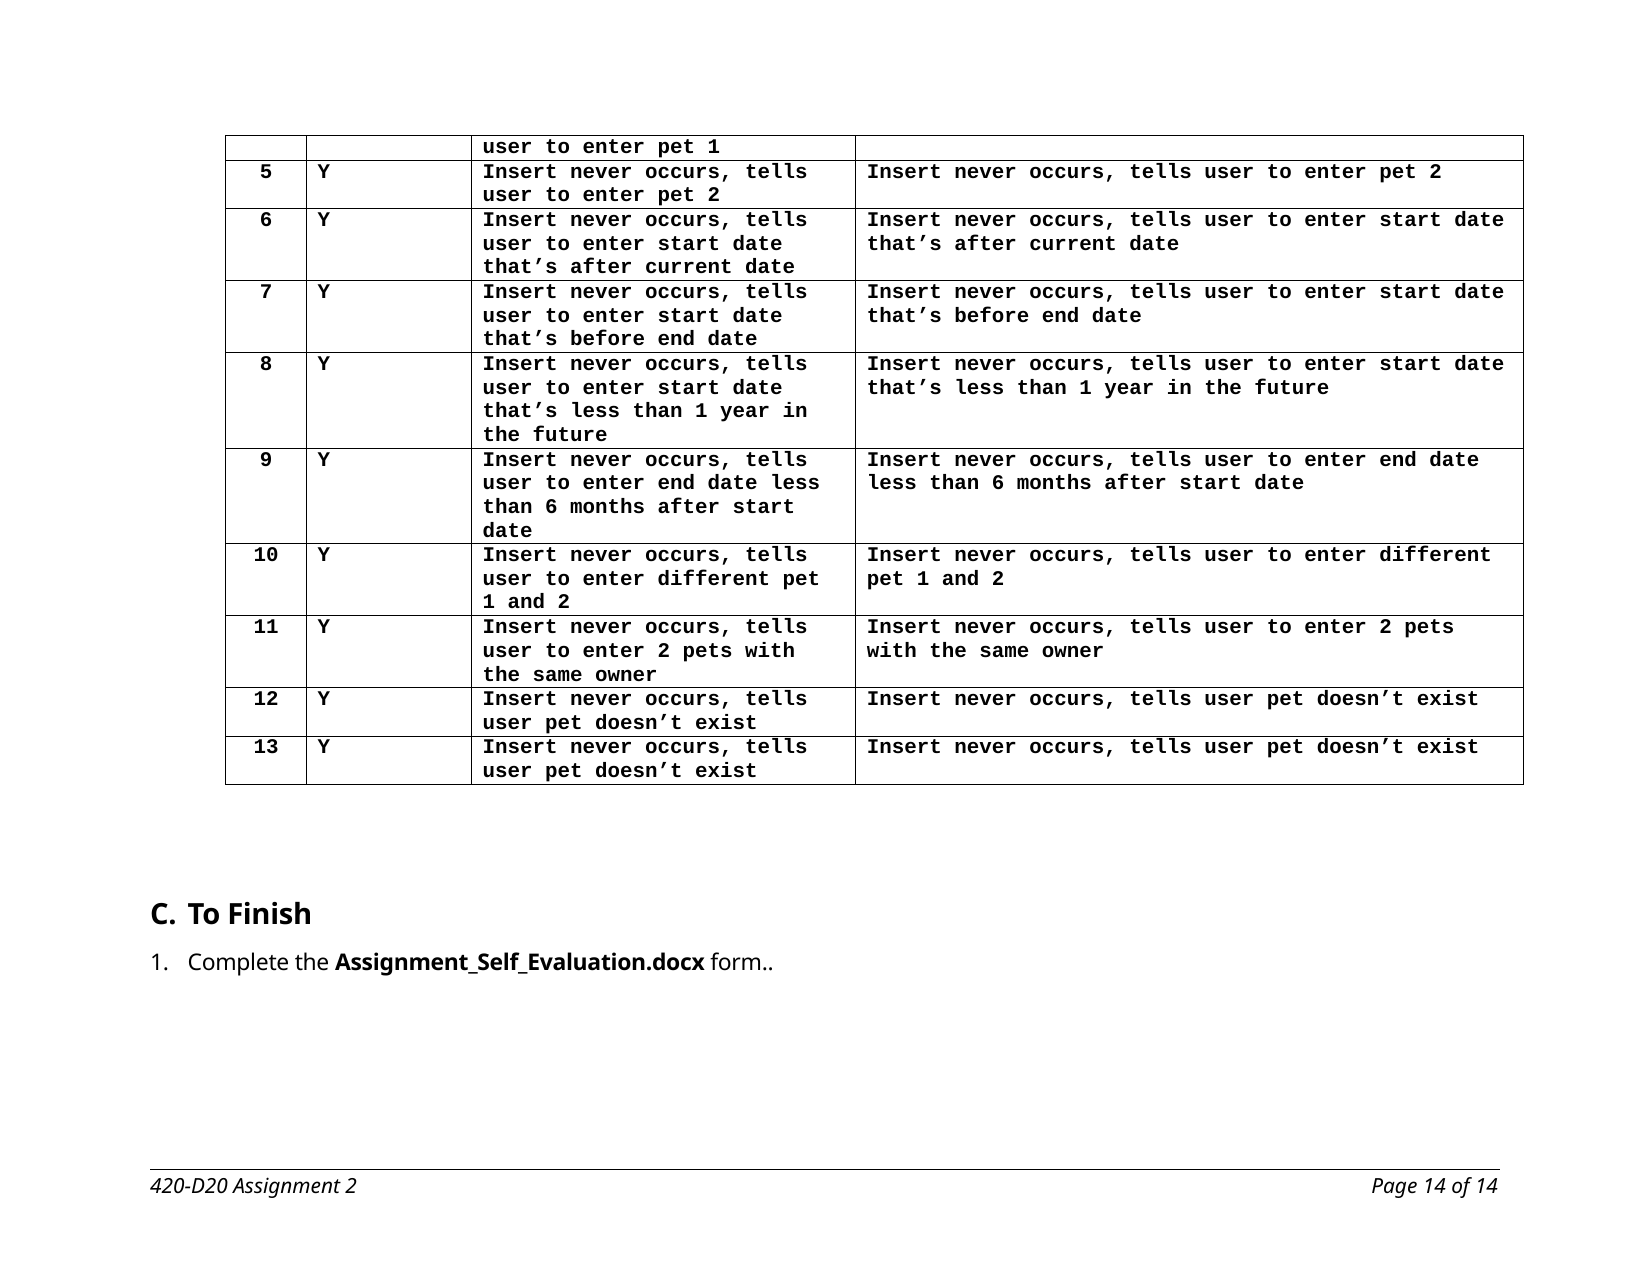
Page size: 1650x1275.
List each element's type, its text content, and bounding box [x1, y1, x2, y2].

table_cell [472, 136, 855, 160]
table_cell Y [307, 281, 471, 352]
table_cell 6 [226, 209, 306, 280]
table_cell Insert never occurs, tells user pet doesn’t exist [472, 737, 855, 784]
table_cell 10 [226, 544, 306, 615]
table_cell Y [307, 737, 471, 784]
table_cell Y [307, 136, 471, 160]
table_cell 13 [226, 737, 306, 784]
table_cell 9 [226, 449, 306, 543]
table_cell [856, 136, 1523, 160]
table_cell Insert never occurs, tells user pet doesn’t exist [472, 688, 855, 736]
table_cell Y [307, 353, 471, 448]
subtitle To Finish [150, 893, 1500, 933]
table_cell Insert never occurs, tells user to enter pet 2 [856, 161, 1523, 208]
table_cell 11 [226, 616, 306, 687]
table_cell Insert never occurs, tells user to enter start date that’s less than 1 year in the future [856, 353, 1523, 448]
table_cell Y [307, 688, 471, 736]
table_cell Insert never occurs, tells user to enter 2 pets with the same owner [472, 616, 855, 687]
table_cell Insert never occurs, tells user to enter start date that’s before end date [856, 281, 1523, 352]
table_cell Insert never occurs, tells user to enter end date less than 6 months after start date [472, 449, 855, 543]
table_cell Insert never occurs, tells user to enter end date less than 6 months after start date [856, 449, 1523, 543]
table_cell Insert never occurs, tells user to enter start date that’s after current date [472, 209, 855, 280]
table_cell Y [307, 616, 471, 687]
table_cell Y [307, 449, 471, 543]
table_cell Insert never occurs, tells user to enter different pet 1 and 2 [856, 544, 1523, 615]
table_cell Insert never occurs, tells user to enter start date that’s before end date [472, 281, 855, 352]
table_cell Insert never occurs, tells user to enter start date that’s after current date [856, 209, 1523, 280]
subtitle Complete the Assignment_Self_Evaluation.docx form.. [150, 946, 1500, 977]
table_cell Y [307, 544, 471, 615]
table_cell Insert never occurs, tells user to enter 2 pets with the same owner [856, 616, 1523, 687]
table_cell Y [307, 209, 471, 280]
table_cell 5 [226, 161, 306, 208]
table_cell 7 [226, 281, 306, 352]
table_cell Insert never occurs, tells user to enter different pet 1 and 2 [472, 544, 855, 615]
table_cell 4 [226, 136, 306, 160]
table_cell Y [307, 161, 471, 208]
table_cell Insert never occurs, tells user pet doesn’t exist [856, 737, 1523, 784]
table_cell Insert never occurs, tells user to enter pet 2 [472, 161, 855, 208]
table_cell Insert never occurs, tells user to enter start date that’s less than 1 year in the future [472, 353, 855, 448]
table_cell 8 [226, 353, 306, 448]
table_cell Insert never occurs, tells user pet doesn’t exist [856, 688, 1523, 736]
table_cell 12 [226, 688, 306, 736]
